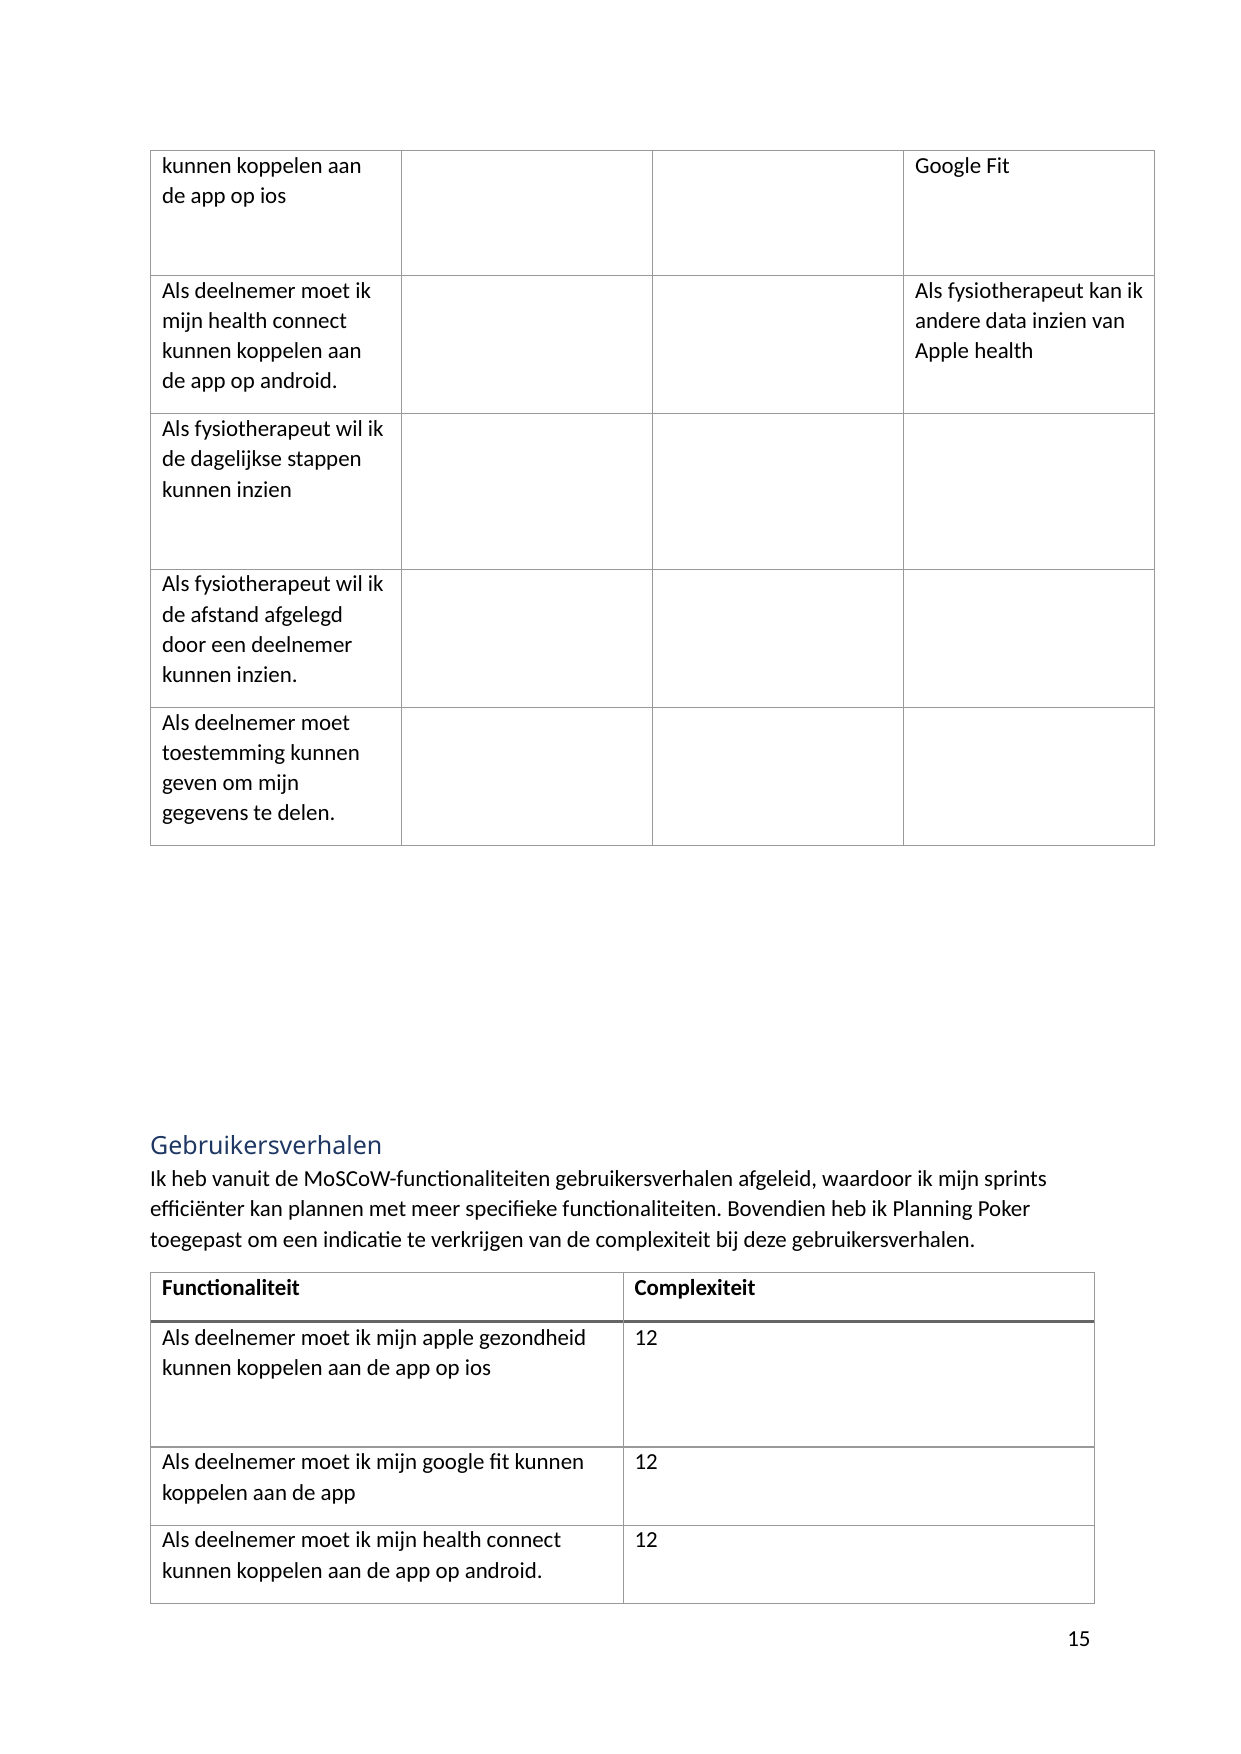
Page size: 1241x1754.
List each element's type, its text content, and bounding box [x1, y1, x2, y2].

table_cell Als deelnemer moet ik mijn google fit kunnen koppelen aan de app [151, 1448, 623, 1524]
table_cell [402, 414, 652, 568]
table_cell Als fysiotherapeut wil ik de afstand afgelegd door een deelnemer kunnen inzien. [151, 570, 401, 707]
table_cell [402, 570, 652, 707]
table_cell [402, 151, 652, 275]
table_header Functionaliteit [151, 1273, 623, 1319]
table_cell [904, 708, 1154, 845]
table_cell 12 [624, 1448, 1094, 1524]
table_cell Als fysiotherapeut wil ik de dagelijkse stappen kunnen inzien [151, 414, 401, 568]
table_cell [402, 276, 652, 413]
table_cell 12 [624, 1526, 1094, 1602]
table_cell Als deelnemer moet ik mijn apple gezondheid kunnen koppelen aan de app op ios [151, 151, 401, 275]
table_cell Als fysiotherapeut kan ik andere data inzien van Apple health [904, 276, 1154, 413]
table_cell [904, 570, 1154, 707]
table_cell [653, 151, 903, 275]
table_cell Als deelnemer moet ik mijn health connect kunnen koppelen aan de app op android. [151, 276, 401, 413]
table_cell Als deelnemer moet toestemming kunnen geven om mijn gegevens te delen. [151, 708, 401, 845]
subtitle Gebruikersverhalen [150, 1128, 1090, 1162]
table_cell [904, 414, 1154, 568]
table_cell [653, 414, 903, 568]
table_cell [653, 276, 903, 413]
table_cell [653, 570, 903, 707]
table_cell [653, 708, 903, 845]
table_cell 12 [624, 1323, 1094, 1446]
table_cell [402, 708, 652, 845]
table_cell Als deelnemer moet ik mijn apple gezondheid kunnen koppelen aan de app op ios [151, 1323, 623, 1446]
table_header Complexiteit [624, 1273, 1094, 1319]
table_cell Als deelnemer moet ik mijn health connect kunnen koppelen aan de app op android. [151, 1526, 623, 1602]
table_cell Als fysiotherapeut kan ik andere data inzien van Google Fit [904, 151, 1154, 275]
